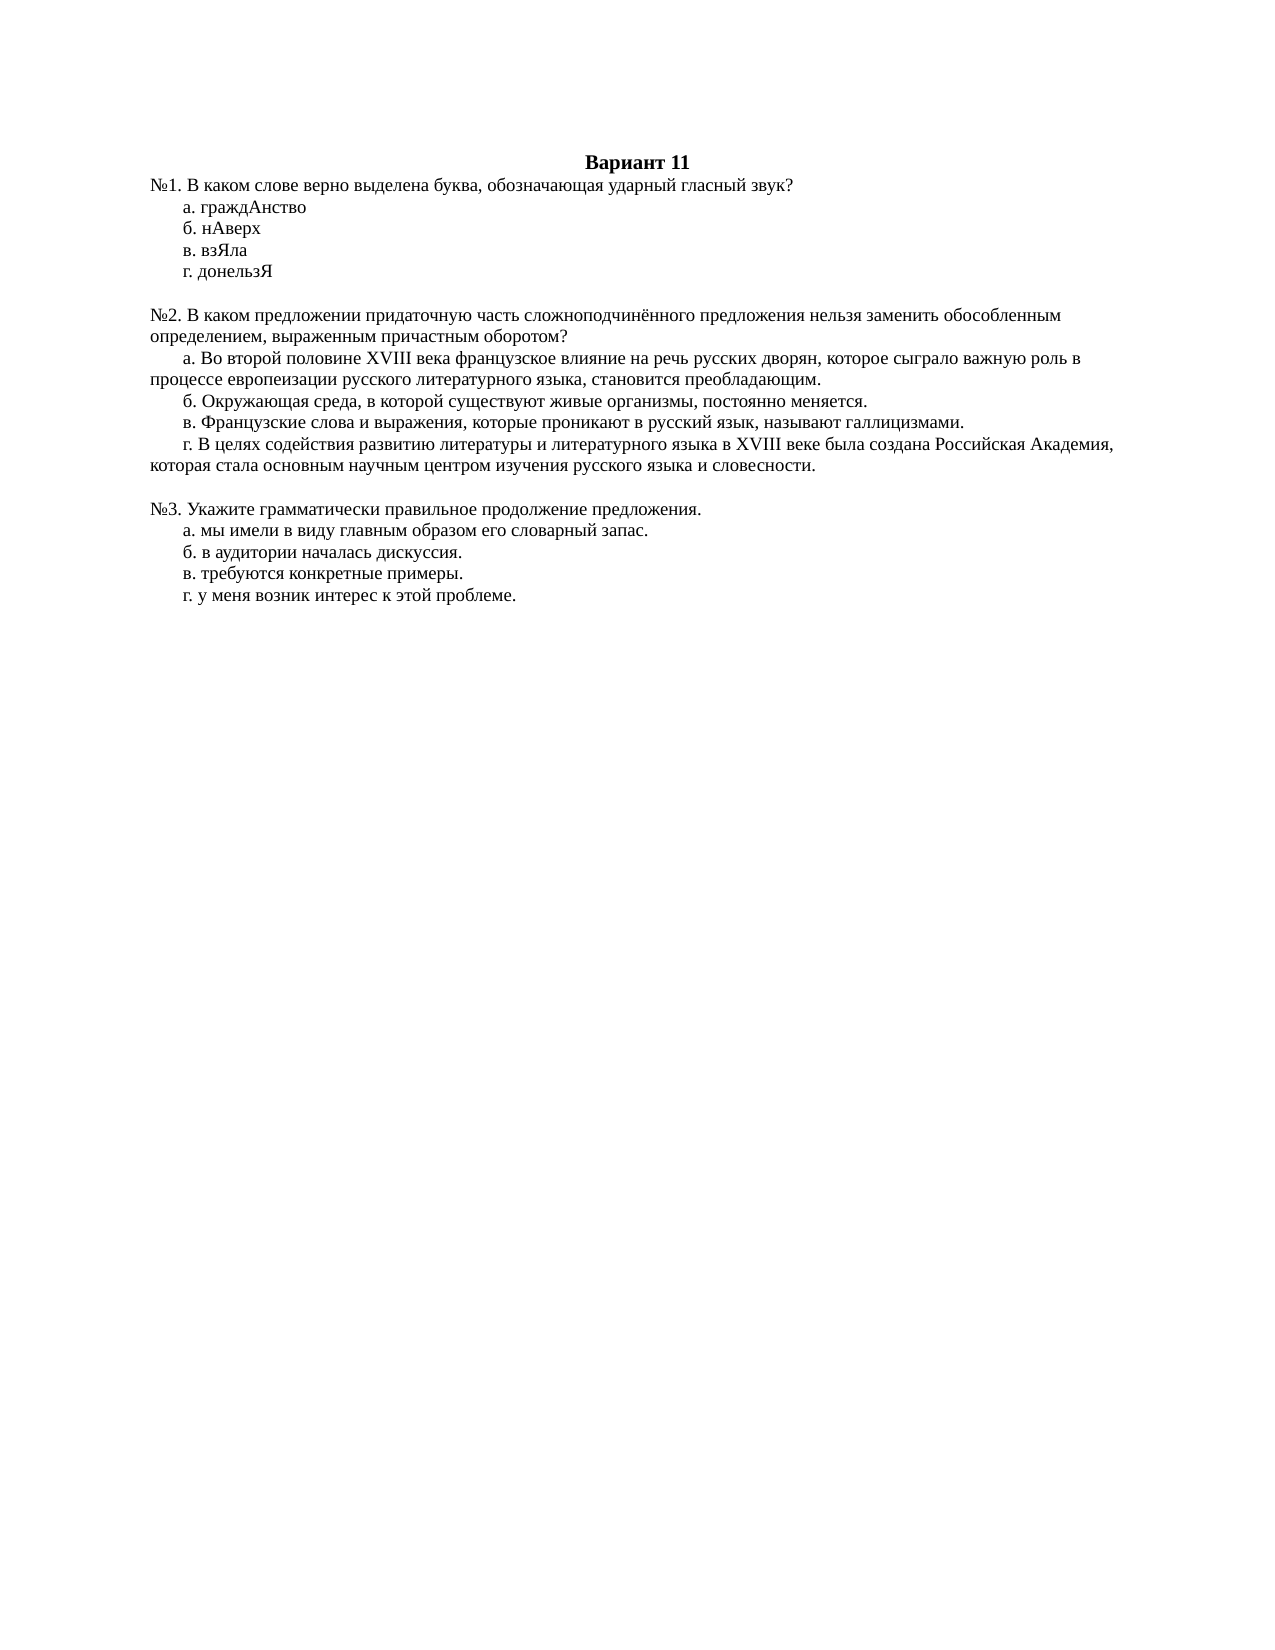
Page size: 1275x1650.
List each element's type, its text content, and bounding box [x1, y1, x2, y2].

text №1. В каком слове верно выделена буква, обозначающая ударный гласный звук? а. граждАнство б. нАверх в. взЯла г. донельзЯ №2. В каком предложении придаточную часть сложноподчинённого предложения нельзя заменить обособленным определением, выраженным причастным оборотом? а. Во второй половине XVIII века французское влияние на речь русских дворян, которое сыграло важную роль в процессе европеизации русского литературного языка, становится преобладающим. б. Окружающая среда, в которой существуют живые организмы, постоянно меняется. в. Французские слова и выражения, которые проникают в русский язык, называют галлицизмами. г. В целях содействия развитию литературы и литературного языка в XVIII веке была создана Российская Академия, которая стала основным научным центром изучения русского языка и словесности. №3. Укажите грамматически правильное продолжение предложения. а. мы имели в виду главным образом его словарный запас. б. в аудитории началась дискуссия. в. требуются конкретные примеры. г. у меня возник интерес к этой проблеме. [150, 174, 1125, 661]
text Вариант 11 [150, 150, 1125, 174]
